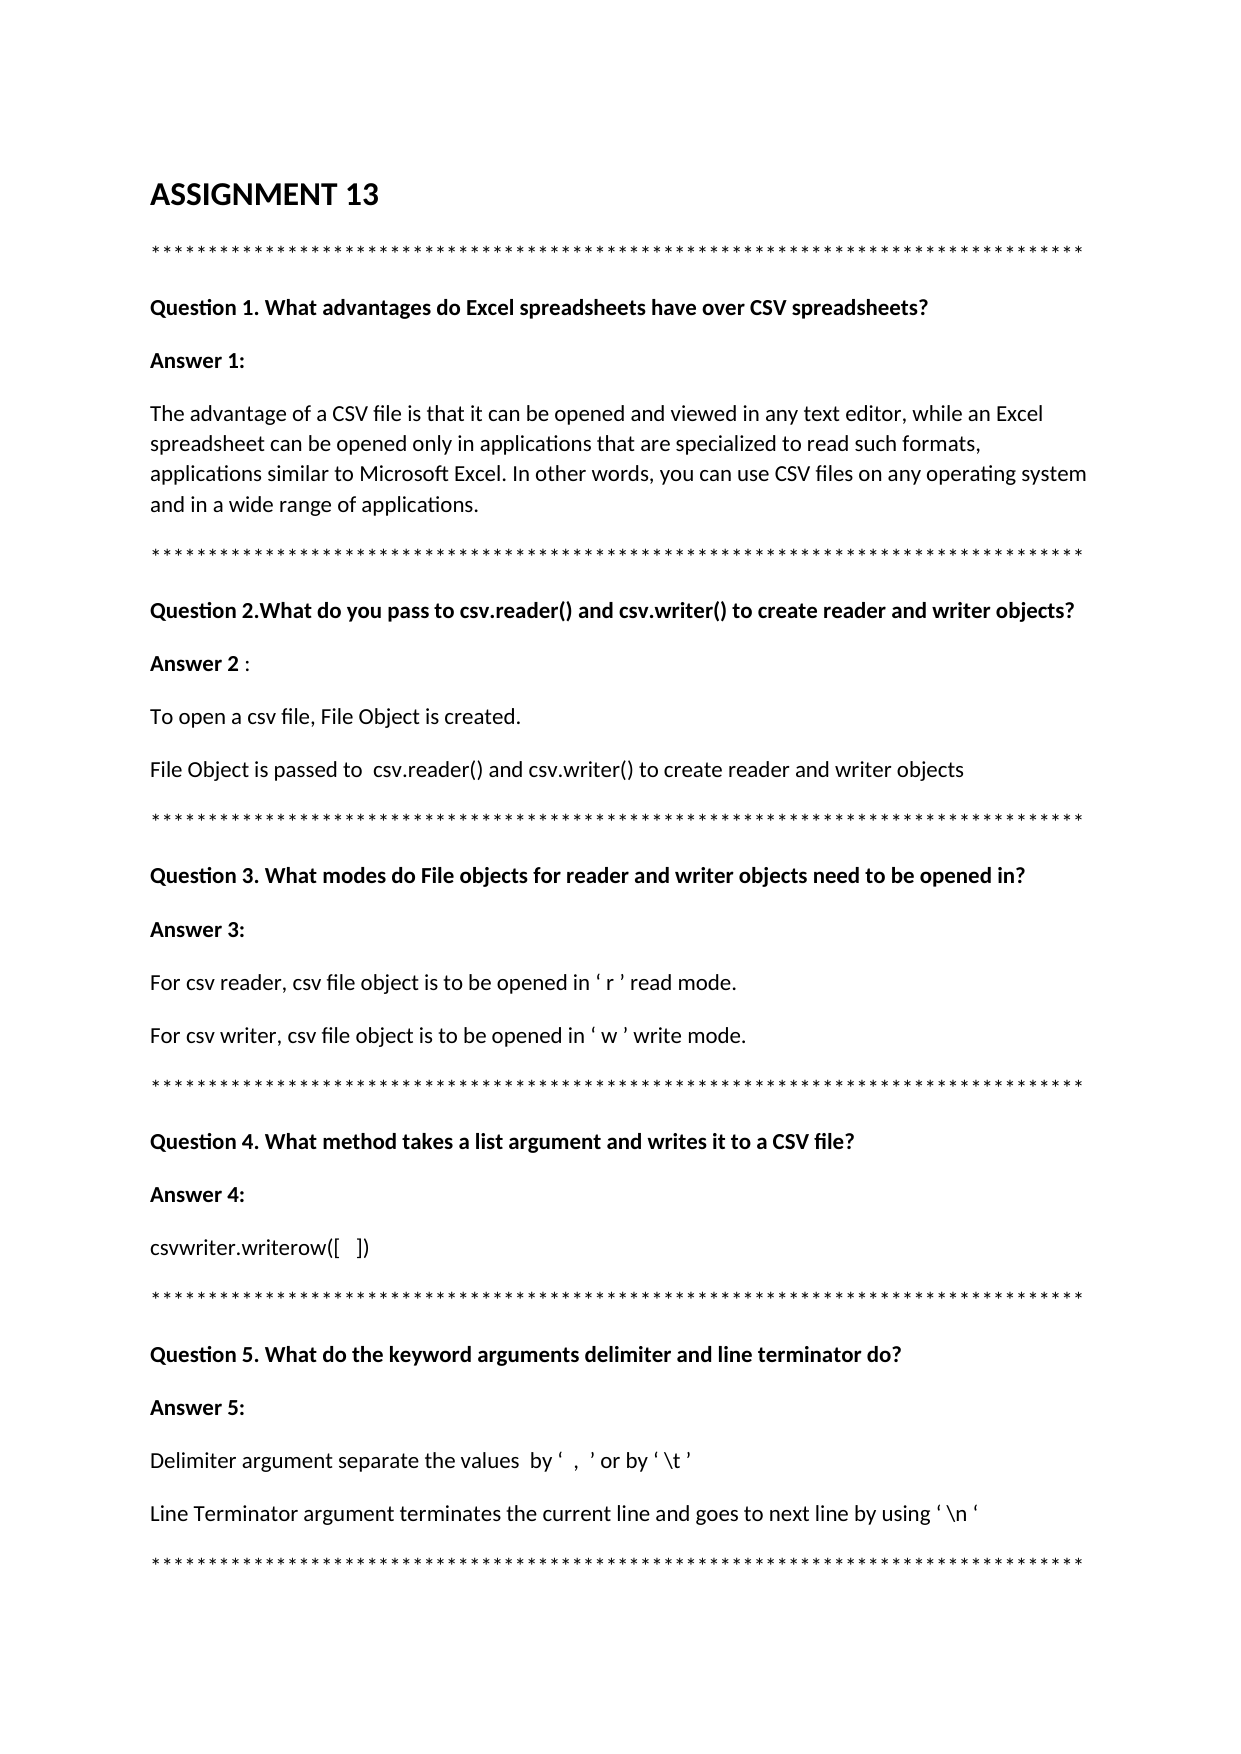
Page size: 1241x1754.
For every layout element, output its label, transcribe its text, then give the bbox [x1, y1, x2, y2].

text csvwriter.writerow([ ]) [150, 1233, 1090, 1262]
text Answer 5: [150, 1393, 1090, 1421]
text Question 1. What advantages do Excel spreadsheets have over CSV spreadsheets? [150, 293, 1090, 321]
text ********************************************************************************** [150, 1287, 1090, 1315]
text ********************************************************************************** [150, 543, 1090, 571]
text Question 2.What do you pass to csv.reader() and csv.writer() to create reader and writer objects? [150, 596, 1090, 624]
text Answer 2 : [150, 649, 1090, 677]
text Question 3. What modes do File objects for reader and writer objects need to be opened in? [150, 862, 1090, 890]
text The advantage of a CSV file is that it can be opened and viewed in any text editor, while an Excel spreadsheet can be opened only in applications that are specialized to read such formats, applications similar to Microsoft Excel. In other words, you can use CSV files on any operating system and in a wide range of applications. [150, 399, 1090, 518]
text Question 4. What method takes a list argument and writes it to a CSV file? [150, 1127, 1090, 1155]
text For csv writer, csv file object is to be opened in ‘ w ’ write mode. [150, 1021, 1090, 1049]
text To open a csv file, File Object is created. [150, 702, 1090, 730]
text Answer 1: [150, 346, 1090, 374]
text For csv reader, csv file object is to be opened in ‘ r ’ read mode. [150, 968, 1090, 996]
text ********************************************************************************** [150, 808, 1090, 837]
text File Object is passed to csv.reader() and csv.writer() to create reader and writer objects [150, 755, 1090, 783]
text ********************************************************************************** [150, 240, 1090, 268]
text Answer 3: [150, 915, 1090, 943]
text Line Terminator argument terminates the current line and goes to next line by using ‘ \n ‘ [150, 1499, 1090, 1527]
text Answer 4: [150, 1180, 1090, 1208]
text ********************************************************************************** [150, 1074, 1090, 1102]
text ********************************************************************************** [150, 1552, 1090, 1580]
text Delimiter argument separate the values by ‘ , ’ or by ‘ \t ’ [150, 1446, 1090, 1474]
text ASSIGNMENT 13 [150, 173, 1090, 214]
text Question 5. What do the keyword arguments delimiter and line terminator do? [150, 1340, 1090, 1368]
